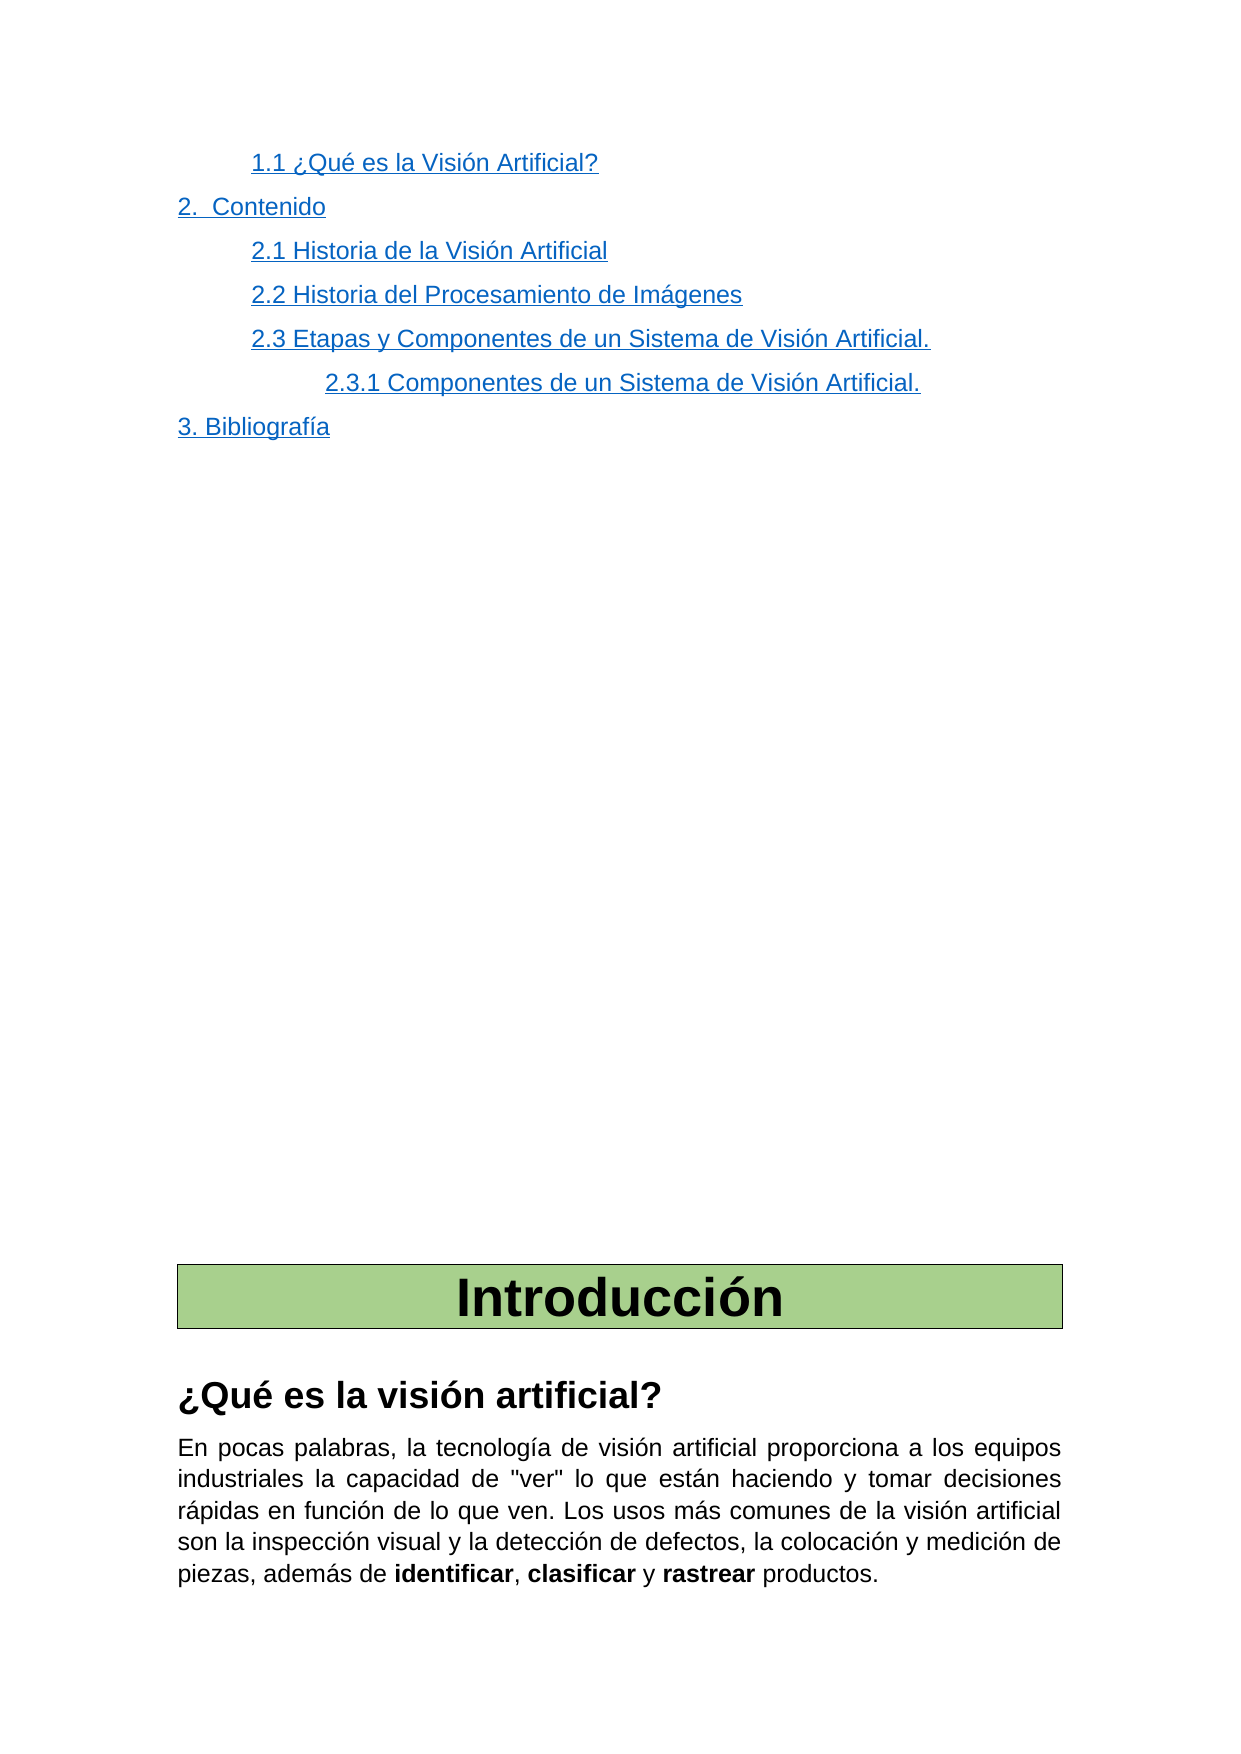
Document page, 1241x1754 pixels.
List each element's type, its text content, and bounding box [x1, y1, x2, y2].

text En pocas palabras, la tecnología de visión artificial proporciona a los equipos industriales la capacidad de "ver" lo que están haciendo y tomar decisiones rápidas en función de lo que ven. Los usos más comunes de la visión artificial son la inspección visual y la detección de defectos, la colocación y medición de piezas, además de identificar, clasificar y rastrear productos. [177, 1433, 1063, 1588]
text 2.1 Historia de la Visión Artificial [177, 236, 1063, 264]
text ¿Qué es la visión artificial? [177, 1373, 1063, 1416]
text 1.1 ¿Qué es la Visión Artificial? [177, 148, 1063, 176]
text 3. Bibliografía [177, 412, 1063, 441]
text 2.3 Etapas y Componentes de un Sistema de Visión Artificial. [177, 324, 1063, 353]
text 2.3.1 Componentes de un Sistema de Visión Artificial. [177, 368, 1063, 397]
text 2.2 Historia del Procesamiento de Imágenes [177, 280, 1063, 308]
text 2. Contenido [177, 192, 1063, 220]
table_header Introducción [178, 1265, 1062, 1328]
